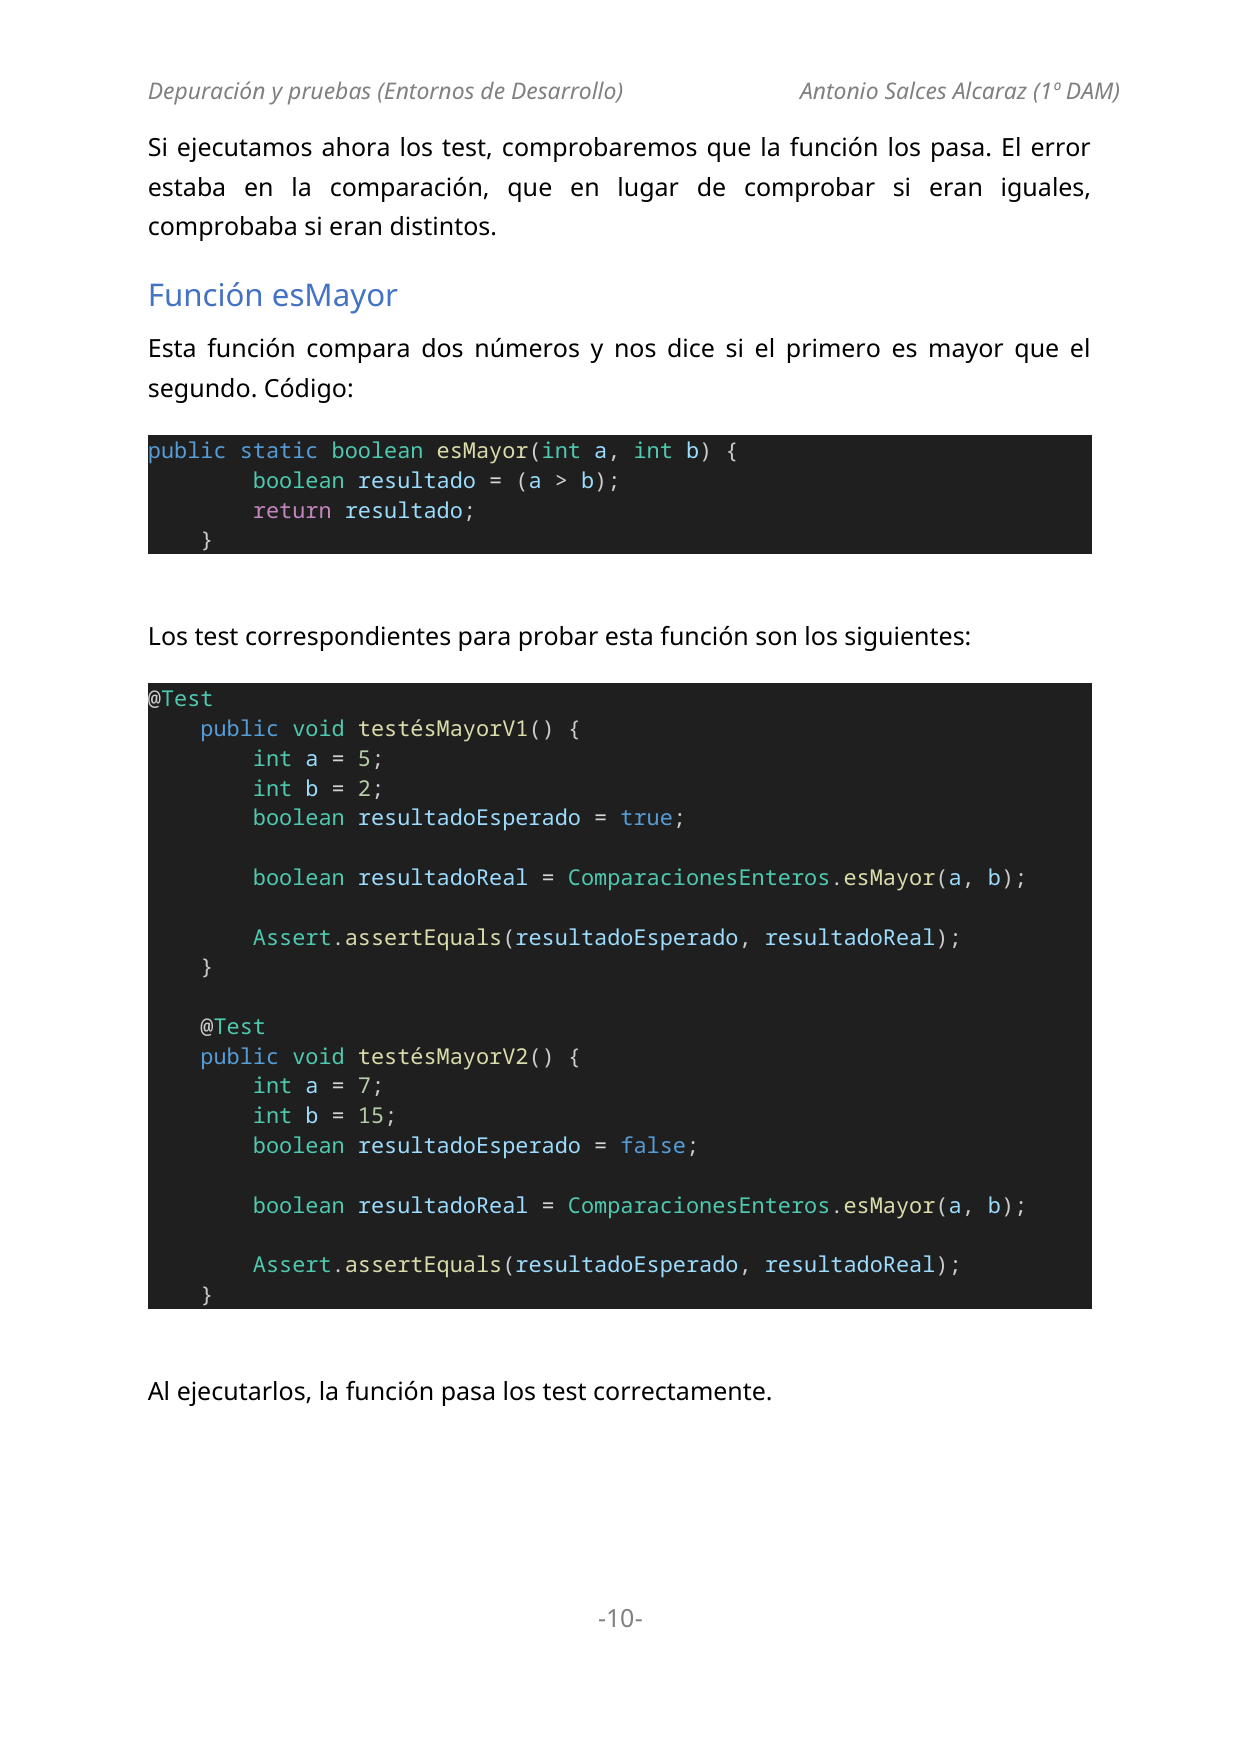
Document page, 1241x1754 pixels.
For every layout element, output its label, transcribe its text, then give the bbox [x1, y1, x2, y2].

text boolean resultadoEsperado = true; [148, 802, 1092, 832]
text } [148, 1279, 1092, 1309]
text Esta función compara dos números y nos dice si el primero es mayor que el segundo. Código: [148, 331, 1092, 404]
text public void testésMayorV2() { [148, 1041, 1092, 1070]
text Assert.assertEquals(resultadoEsperado, resultadoReal); [148, 921, 1092, 951]
subtitle Función esMayor [148, 273, 1092, 316]
text } [148, 951, 1092, 981]
text boolean resultadoReal = ComparacionesEnteros.esMayor(a, b); [148, 862, 1092, 892]
text Si ejecutamos ahora los test, comprobaremos que la función los pasa. El error estaba en la comparación, que en lugar de comprobar si eran iguales, comprobaba si eran distintos. [148, 130, 1092, 243]
text int a = 5; [148, 743, 1092, 772]
text boolean resultadoReal = ComparacionesEnteros.esMayor(a, b); [148, 1189, 1092, 1219]
text int a = 7; [148, 1070, 1092, 1100]
text public static boolean esMayor(int a, int b) { [148, 435, 1092, 465]
text Los test correspondientes para probar esta función son los siguientes: [148, 619, 1092, 653]
text boolean resultadoEsperado = false; [148, 1130, 1092, 1160]
text Al ejecutarlos, la función pasa los test correctamente. [148, 1373, 1092, 1407]
text @Test [148, 1011, 1092, 1041]
text return resultado; [148, 494, 1092, 524]
text } [148, 524, 1092, 554]
text boolean resultado = (a > b); [148, 465, 1092, 494]
text int b = 2; [148, 772, 1092, 802]
text public void testésMayorV1() { [148, 713, 1092, 743]
text @Test [148, 683, 1092, 713]
text int b = 15; [148, 1100, 1092, 1130]
text Assert.assertEquals(resultadoEsperado, resultadoReal); [148, 1249, 1092, 1279]
